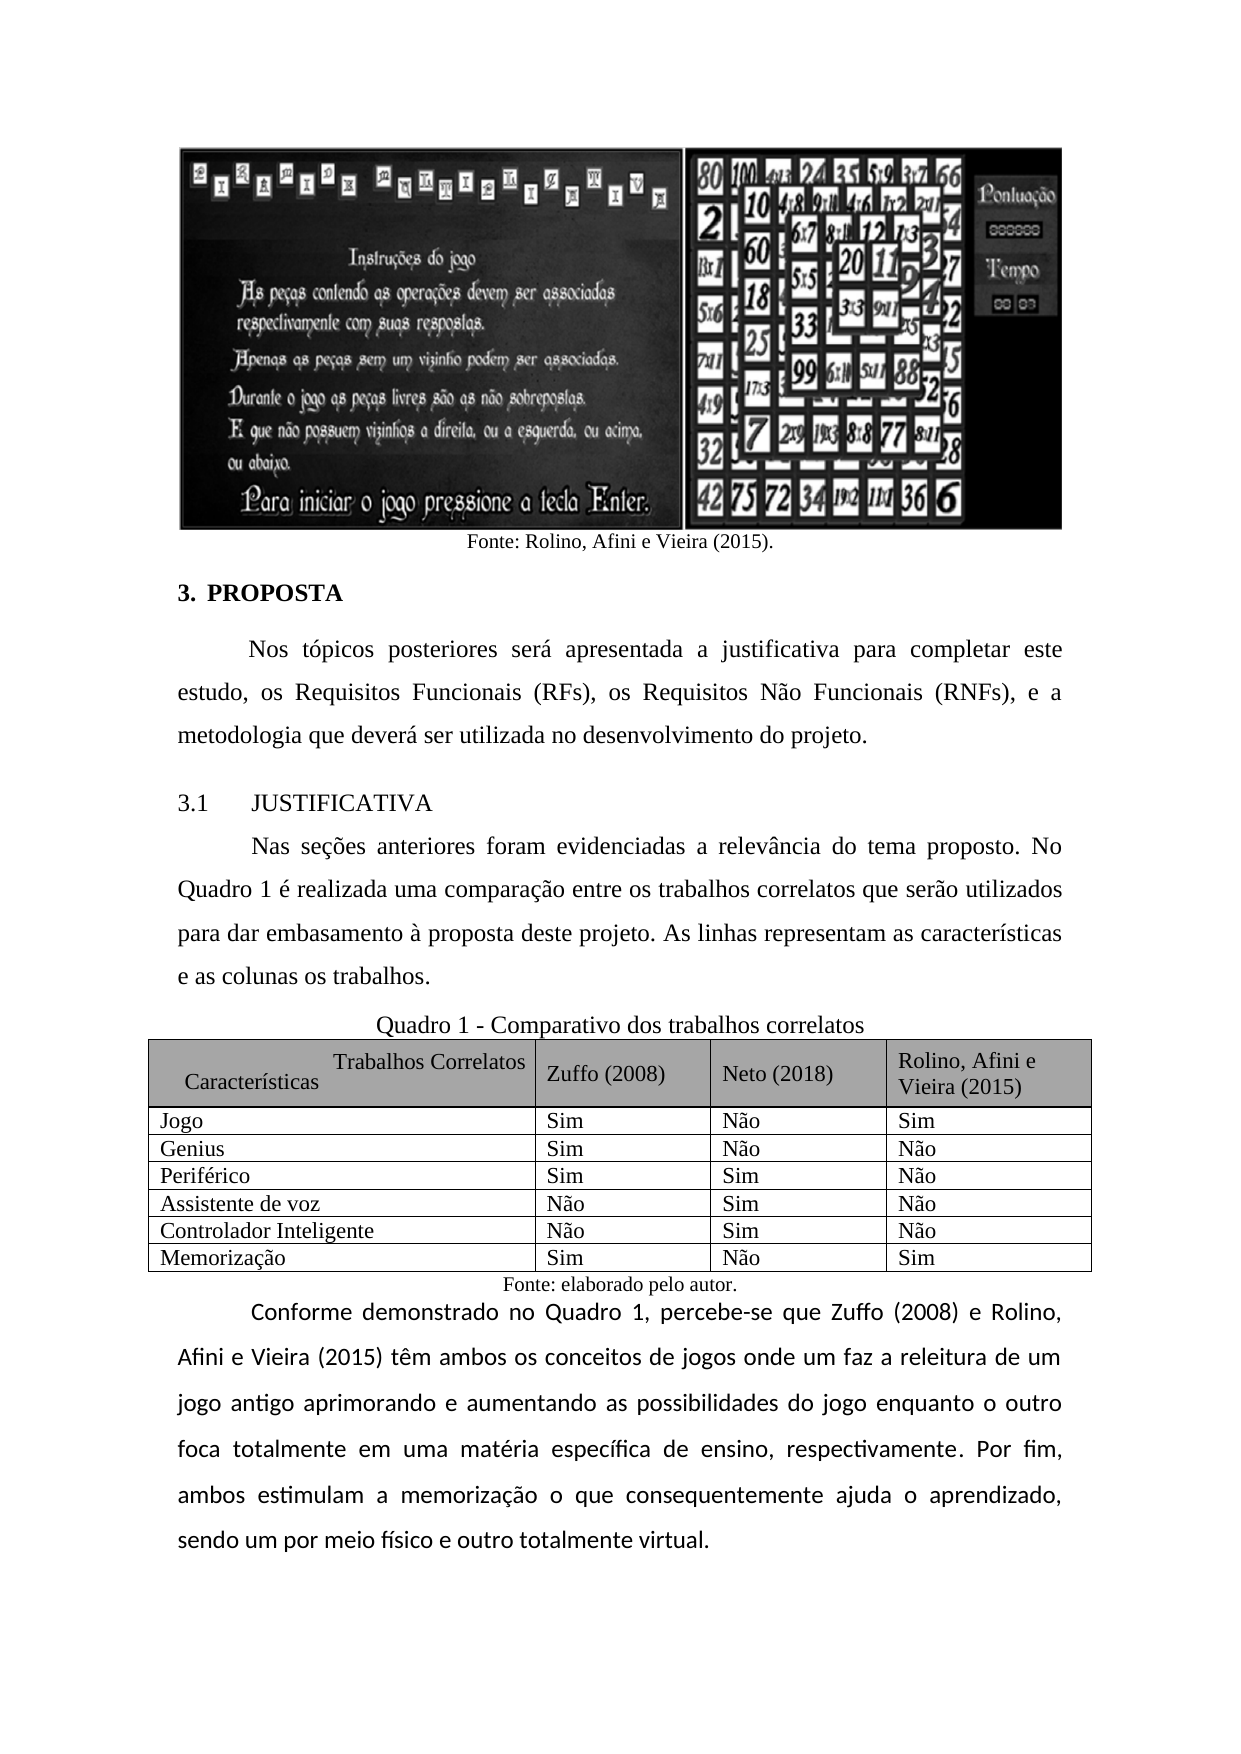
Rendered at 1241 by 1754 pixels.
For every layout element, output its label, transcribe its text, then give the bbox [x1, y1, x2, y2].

table_cell Sim [711, 1190, 886, 1216]
table_cell Não [887, 1135, 1091, 1161]
table_cell Não [711, 1108, 886, 1134]
table_cell Sim [711, 1162, 886, 1188]
text Fonte: Rolino, Afini e Vieira (2015). [177, 529, 1063, 553]
table_cell Não [536, 1190, 710, 1216]
table_cell Não [887, 1217, 1091, 1243]
subtitle proposta [177, 578, 1063, 607]
text Fonte: elaborado pelo autor. [177, 1272, 1063, 1296]
table_cell Sim [887, 1108, 1091, 1134]
table_cell Sim [887, 1244, 1091, 1271]
table_header Zuffo (2008) [536, 1040, 710, 1106]
table_cell Sim [536, 1135, 710, 1161]
table_cell Memorização [149, 1244, 535, 1271]
table_cell Sim [536, 1108, 710, 1134]
table_header [149, 1040, 535, 1106]
table_cell Sim [536, 1244, 710, 1271]
table_cell Não [711, 1244, 886, 1271]
table_header Rolino, Afini e Vieira (2015) [887, 1040, 1091, 1106]
table_cell Periférico [149, 1162, 535, 1188]
table_cell Não [887, 1190, 1091, 1216]
table_cell Não [536, 1217, 710, 1243]
text Conforme demonstrado no Quadro 1, percebe-se que Zuffo (2008) e Rolino, Afini e Vieira (2015) têm ambos os conceitos de jogos onde um faz a releitura de um jogo antigo aprimorando e aumentando as possibilidades do jogo enquanto o outro foca totalmente em uma matéria específica de ensino, respectivamente. Por fim, ambos estimulam a memorização o que consequentemente ajuda o aprendizado, sendo um por meio físico e outro totalmente virtual. [177, 1296, 1063, 1555]
text Nos tópicos posteriores será apresentada a justificativa para completar este estudo, os Requisitos Funcionais (RFs), os Requisitos Não Funcionais (RNFs), e a metodologia que deverá ser utilizada no desenvolvimento do projeto. [177, 634, 1063, 749]
table_cell Sim [711, 1217, 886, 1243]
text Nas seções anteriores foram evidenciadas a relevância do tema proposto. No Quadro 1 é realizada uma comparação entre os trabalhos correlatos que serão utilizados para dar embasamento à proposta deste projeto. As linhas representam as características e as colunas os trabalhos. [177, 831, 1063, 989]
table_cell Não [711, 1135, 886, 1161]
table_cell Jogo [149, 1108, 535, 1134]
picture [179, 147, 1062, 530]
table_cell Assistente de voz [149, 1190, 535, 1216]
table_cell Não [887, 1162, 1091, 1188]
table_header Neto (2018) [711, 1040, 886, 1106]
table_cell Sim [536, 1162, 710, 1188]
table_cell Genius [149, 1135, 535, 1161]
subtitle JUSTIFICATIVA [177, 788, 1063, 817]
table_cell Controlador Inteligente [149, 1217, 535, 1243]
